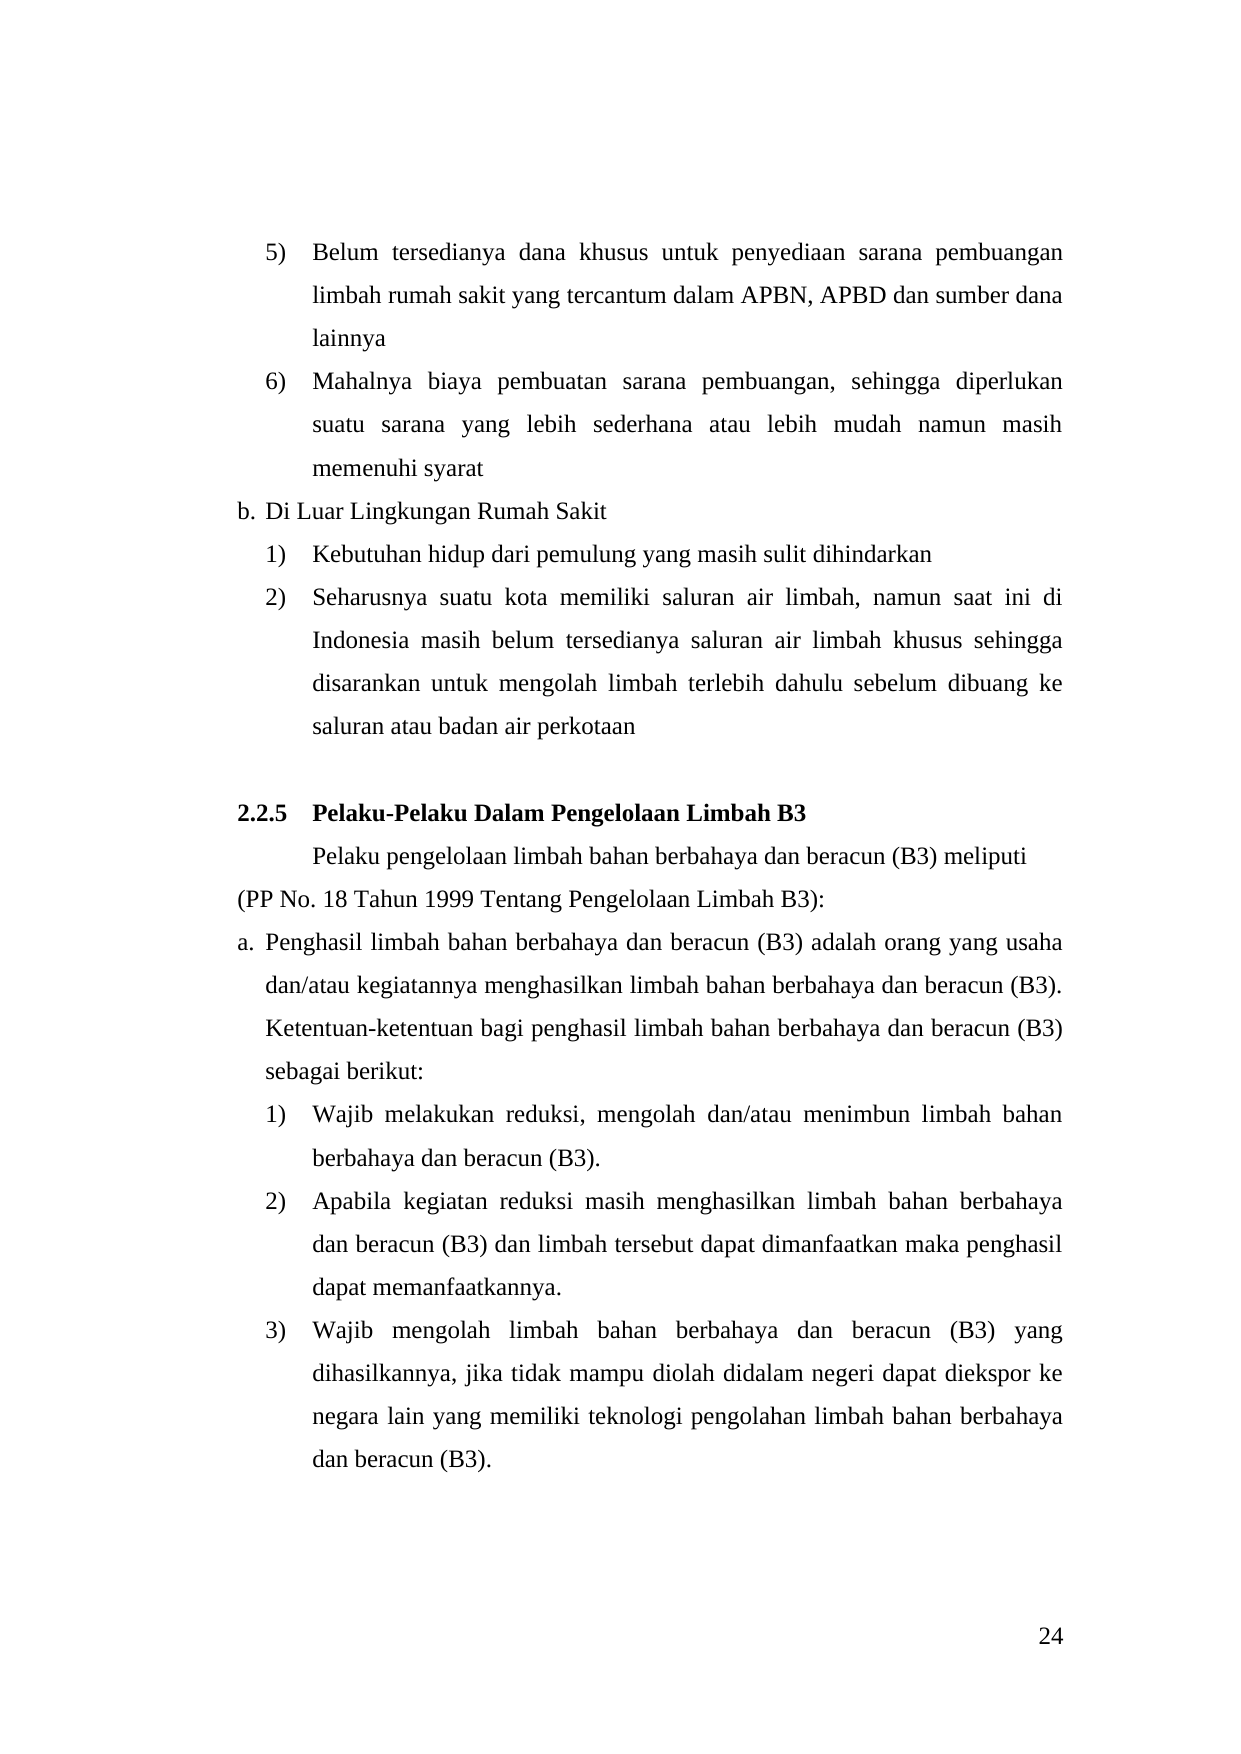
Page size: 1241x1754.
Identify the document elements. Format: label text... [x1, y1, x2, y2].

list Penghasil limbah bahan berbahaya dan beracun (B3) adalah orang yang usaha dan/atau kegiatannya menghasilkan limbah bahan berbahaya dan beracun (B3). Ketentuan-ketentuan bagi penghasil limbah bahan berbahaya dan beracun (B3) sebagai berikut: [237, 927, 1063, 1085]
list Belum tersedianya dana khusus untuk penyediaan sarana pembuangan limbah rumah sakit yang tercantum dalam APBN, APBD dan sumber dana lainnya [265, 237, 1063, 352]
list Apabila kegiatan reduksi masih menghasilkan limbah bahan berbahaya dan beracun (B3) dan limbah tersebut dapat dimanfaatkan maka penghasil dapat memanfaatkannya. [265, 1186, 1063, 1301]
list Wajib mengolah limbah bahan berbahaya dan beracun (B3) yang dihasilkannya, jika tidak mampu diolah didalam negeri dapat diekspor ke negara lain yang memiliki teknologi pengolahan limbah bahan berbahaya dan beracun (B3). [265, 1315, 1063, 1473]
list Wajib melakukan reduksi, mengolah dan/atau menimbun limbah bahan berbahaya dan beracun (B3). [265, 1099, 1063, 1171]
list Di Luar Lingkungan Rumah Sakit [237, 496, 1063, 524]
list Mahalnya biaya pembuatan sarana pembuangan, sehingga diperlukan suatu sarana yang lebih sederhana atau lebih mudah namun masih memenuhi syarat [265, 366, 1063, 481]
text Pelaku pengelolaan limbah bahan berbahaya dan beracun (B3) meliputi (PP No. 18 Tahun 1999 Tentang Pengelolaan Limbah B3): [237, 841, 1063, 913]
list Kebutuhan hidup dari pemulung yang masih sulit dihindarkan [265, 539, 1063, 568]
list Pelaku-Pelaku Dalam Pengelolaan Limbah B3 [237, 798, 1063, 826]
list Seharusnya suatu kota memiliki saluran air limbah, namun saat ini di Indonesia masih belum tersedianya saluran air limbah khusus sehingga disarankan untuk mengolah limbah terlebih dahulu sebelum dibuang ke saluran atau badan air perkotaan [265, 582, 1063, 740]
